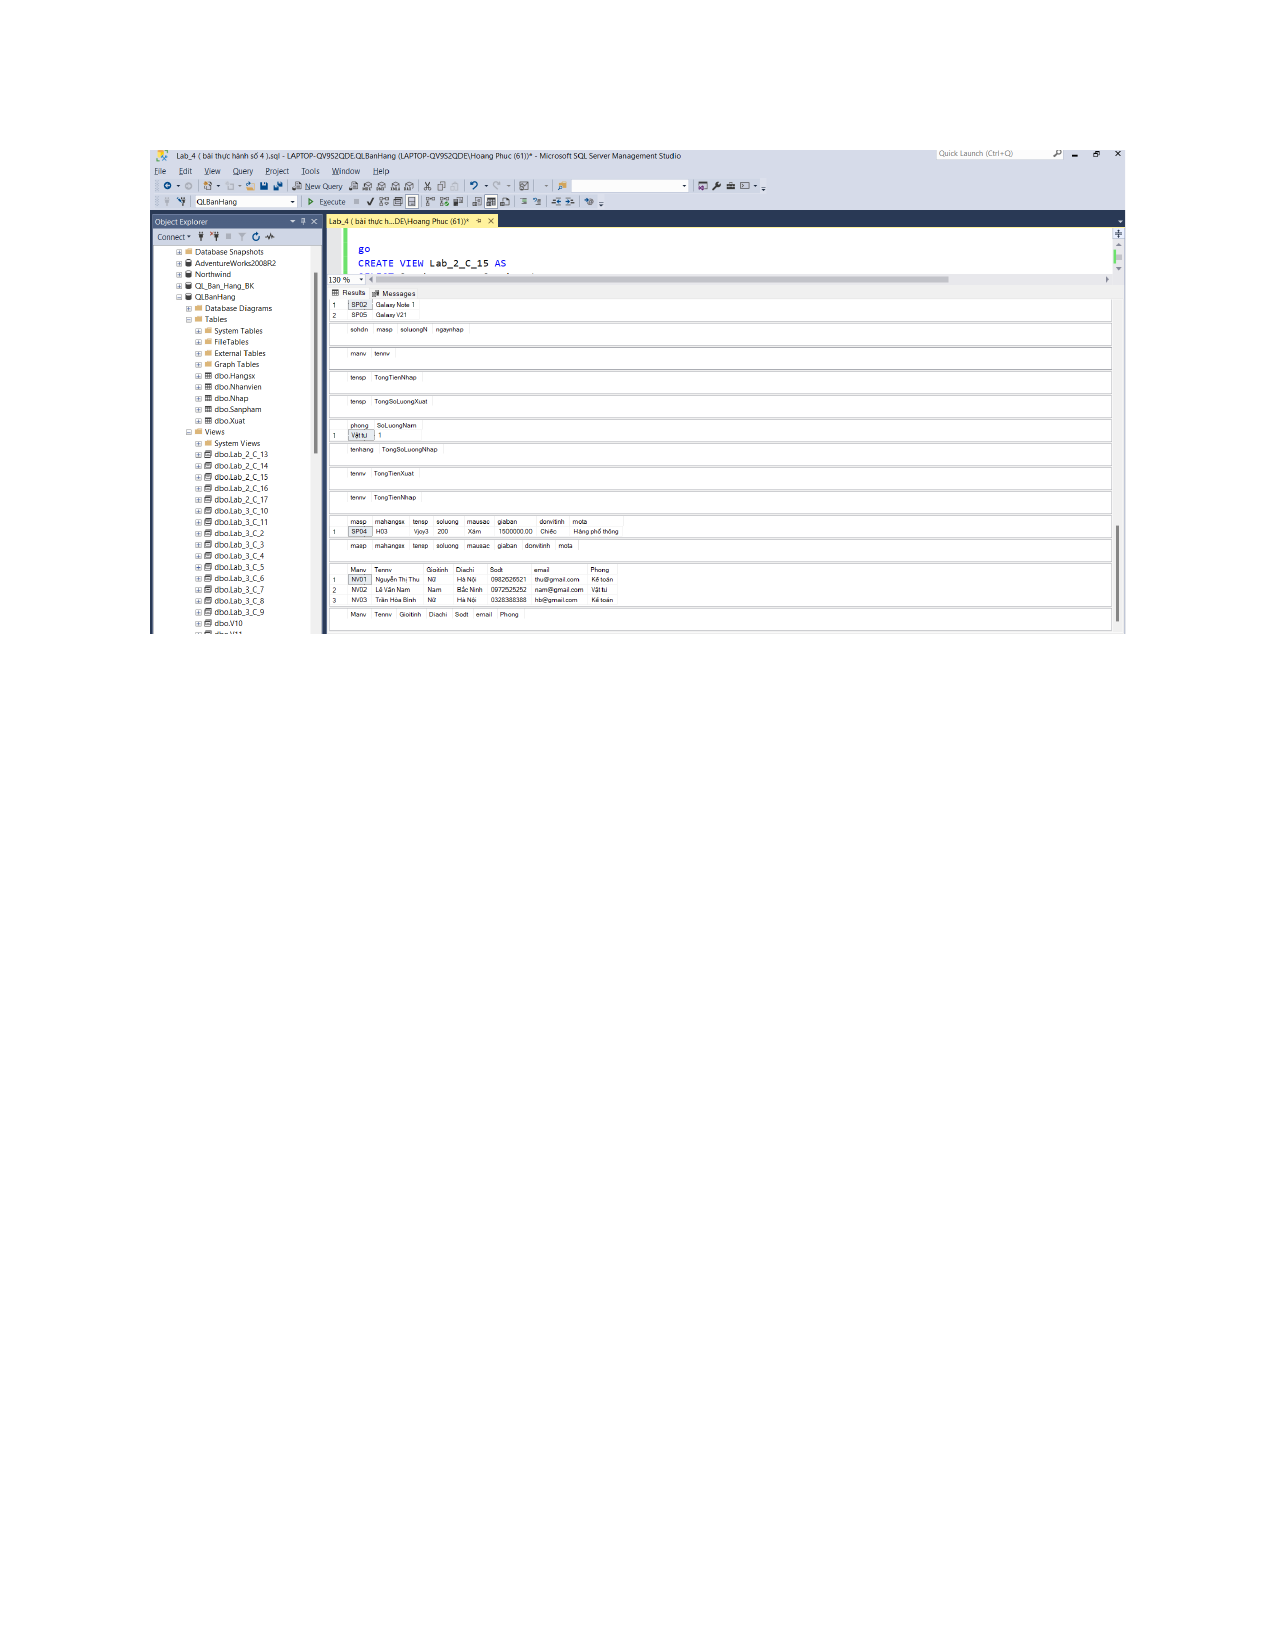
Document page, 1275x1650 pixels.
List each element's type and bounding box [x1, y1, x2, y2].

picture [150, 150, 1125, 634]
